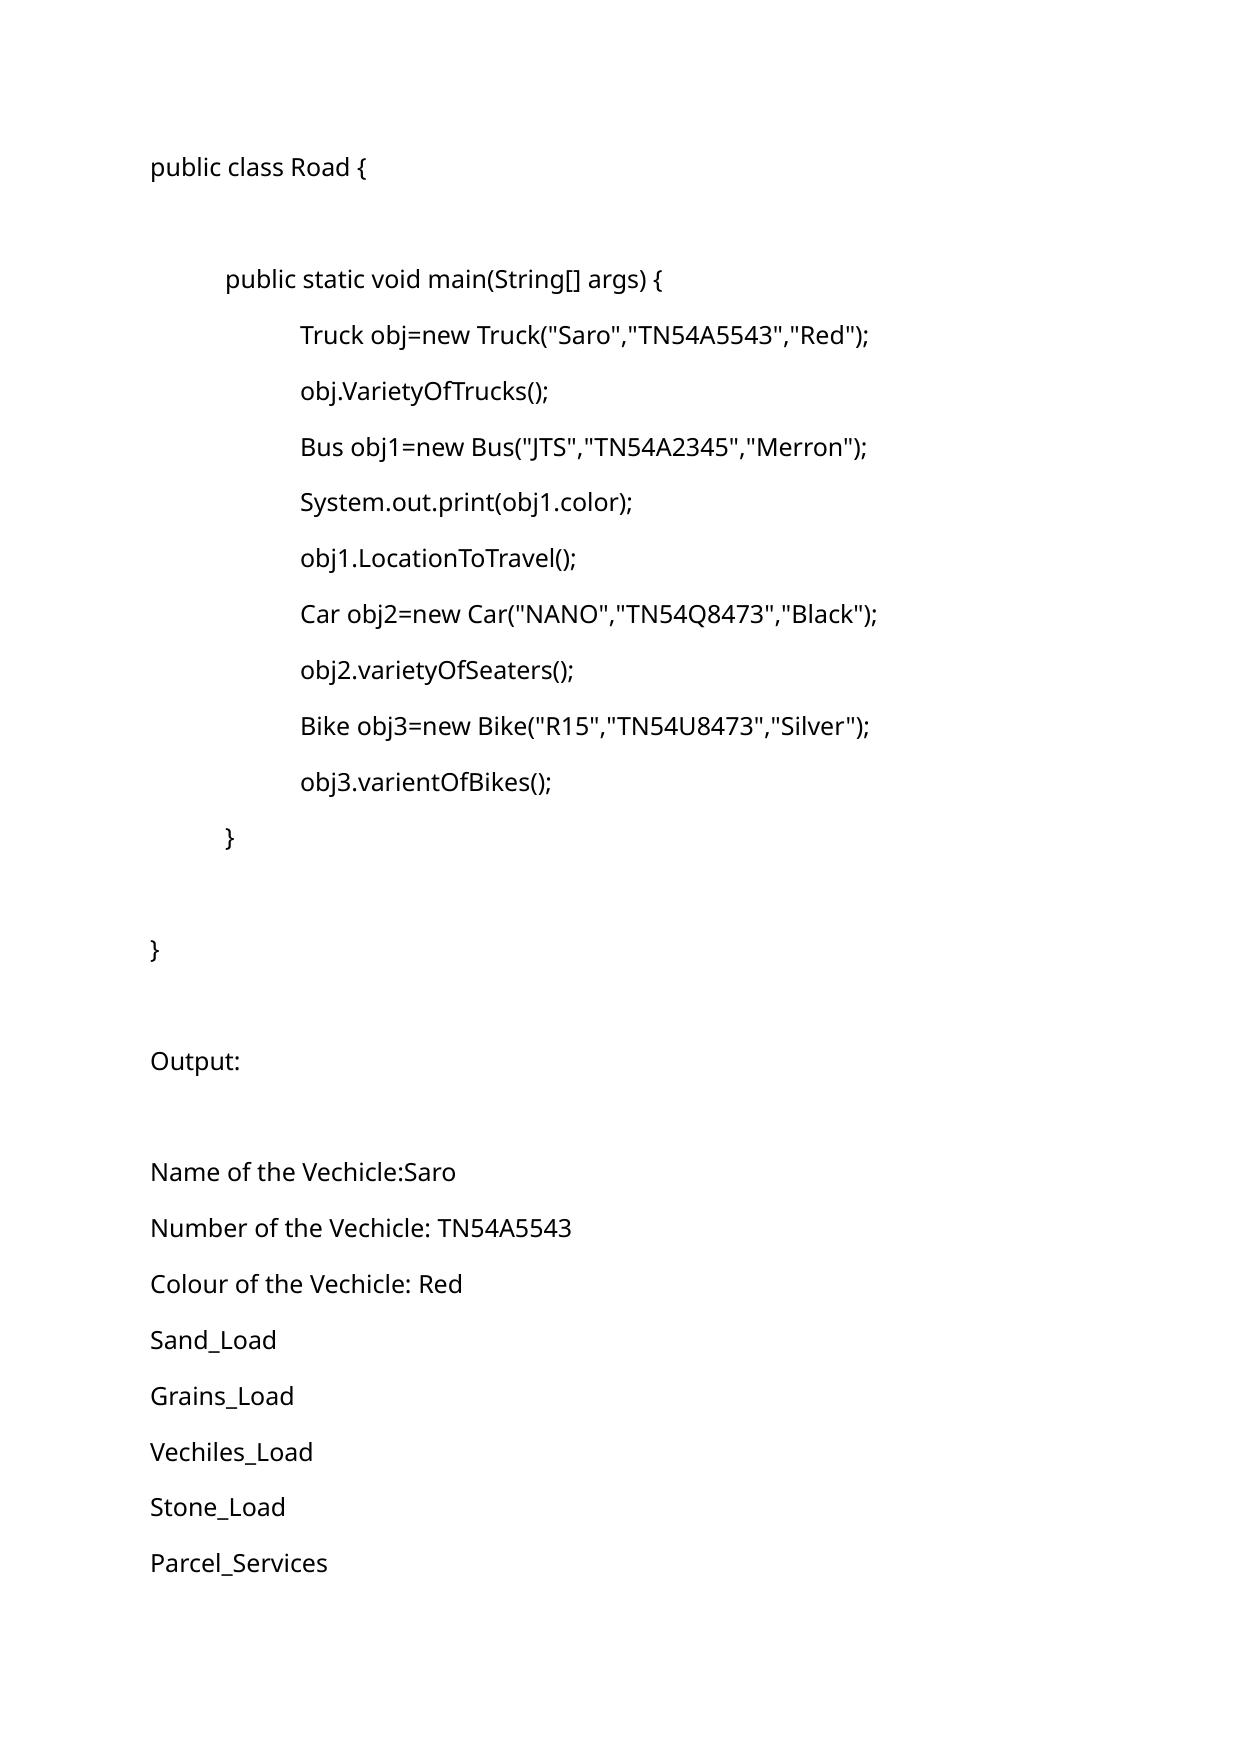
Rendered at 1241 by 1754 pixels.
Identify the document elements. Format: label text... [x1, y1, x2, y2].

text obj1.LocationToTravel(); [150, 541, 1090, 575]
text } [150, 820, 1090, 854]
text Colour of the Vechicle: Red [150, 1267, 1090, 1301]
text Bike obj3=new Bike("R15","TN54U8473","Silver"); [150, 708, 1090, 742]
text } [150, 932, 1090, 966]
text Sand_Load [150, 1322, 1090, 1357]
text obj3.varientOfBikes(); [150, 764, 1090, 798]
text public static void main(String[] args) { [150, 262, 1090, 296]
text Truck obj=new Truck("Saro","TN54A5543","Red"); [150, 317, 1090, 352]
text Grains_Load [150, 1378, 1090, 1412]
text public class Road { [150, 150, 1090, 184]
text Car obj2=new Car("NANO","TN54Q8473","Black"); [150, 597, 1090, 631]
text System.out.print(obj1.color); [150, 485, 1090, 519]
text Name of the Vechicle:Saro [150, 1155, 1090, 1189]
text Bus obj1=new Bus("JTS","TN54A2345","Merron"); [150, 429, 1090, 463]
text Output: [150, 1043, 1090, 1077]
text Number of the Vechicle: TN54A5543 [150, 1211, 1090, 1245]
text Parcel_Services [150, 1546, 1090, 1580]
text Vechiles_Load [150, 1434, 1090, 1468]
text obj.VarietyOfTrucks(); [150, 373, 1090, 407]
text obj2.varietyOfSeaters(); [150, 652, 1090, 687]
text Stone_Load [150, 1490, 1090, 1524]
